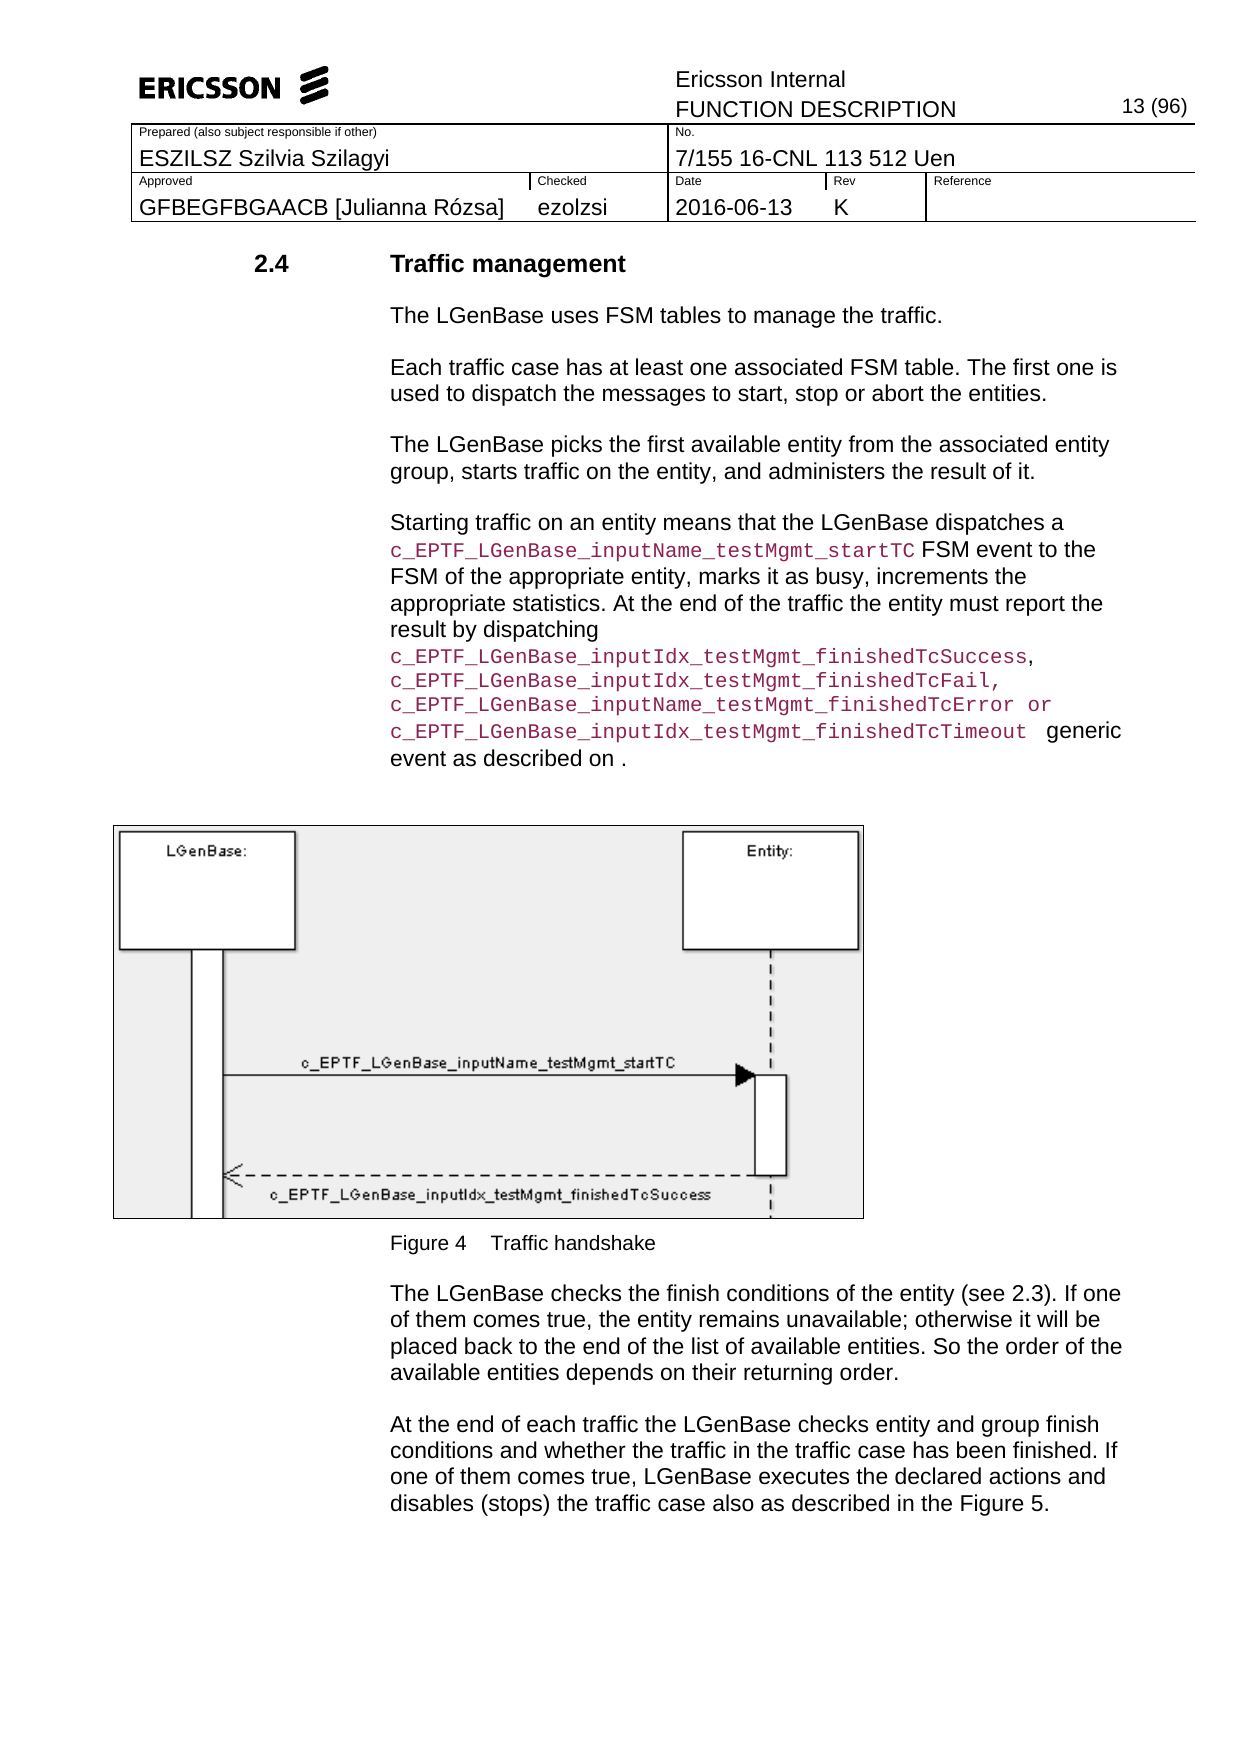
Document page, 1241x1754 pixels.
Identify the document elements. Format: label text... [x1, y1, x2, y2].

text Each traffic case has at least one associated FSM table. The first one is used to dispatch the messages to start, stop or abort the entities. [390, 354, 1134, 406]
text The LGenBase uses FSM tables to manage the traffic. [390, 302, 1134, 329]
subtitle Traffic management [254, 249, 1134, 277]
text Starting traffic on an entity means that the LGenBase dispatches a c_EPTF_LGenBase_inputName_testMgmt_startTC FSM event to the FSM of the appropriate entity, marks it as busy, increments the appropriate statistics. At the end of the traffic the entity must report the result by dispatching c_EPTF_LGenBase_inputIdx_testMgmt_finishedTcSuccess, c_EPTF_LGenBase_inputIdx_testMgmt_finishedTcFail, c_EPTF_LGenBase_inputName_testMgmt_finishedTcError or c_EPTF_LGenBase_inputIdx_testMgmt_finishedTcTimeout generic event as described on Figure 4. [390, 509, 1134, 771]
text At the end of each traffic the LGenBase checks entity and group finish conditions and whether the traffic in the traffic case has been finished. If one of them comes true, LGenBase executes the declared actions and disables (stops) the traffic case also as described in the Figure 5. [390, 1411, 1134, 1516]
text The LGenBase picks the first available entity from the associated entity group, starts traffic on the entity, and administers the result of it. [390, 431, 1134, 484]
picture [114, 826, 863, 1218]
text Figure 4 Traffic handshake [390, 1231, 1134, 1255]
text The LGenBase checks the finish conditions of the entity (see 2.3). If one of them comes true, the entity remains unavailable; otherwise it will be placed back to the end of the list of available entities. So the order of the available entities depends on their returning order. [390, 1280, 1134, 1386]
picture [138, 66, 329, 105]
